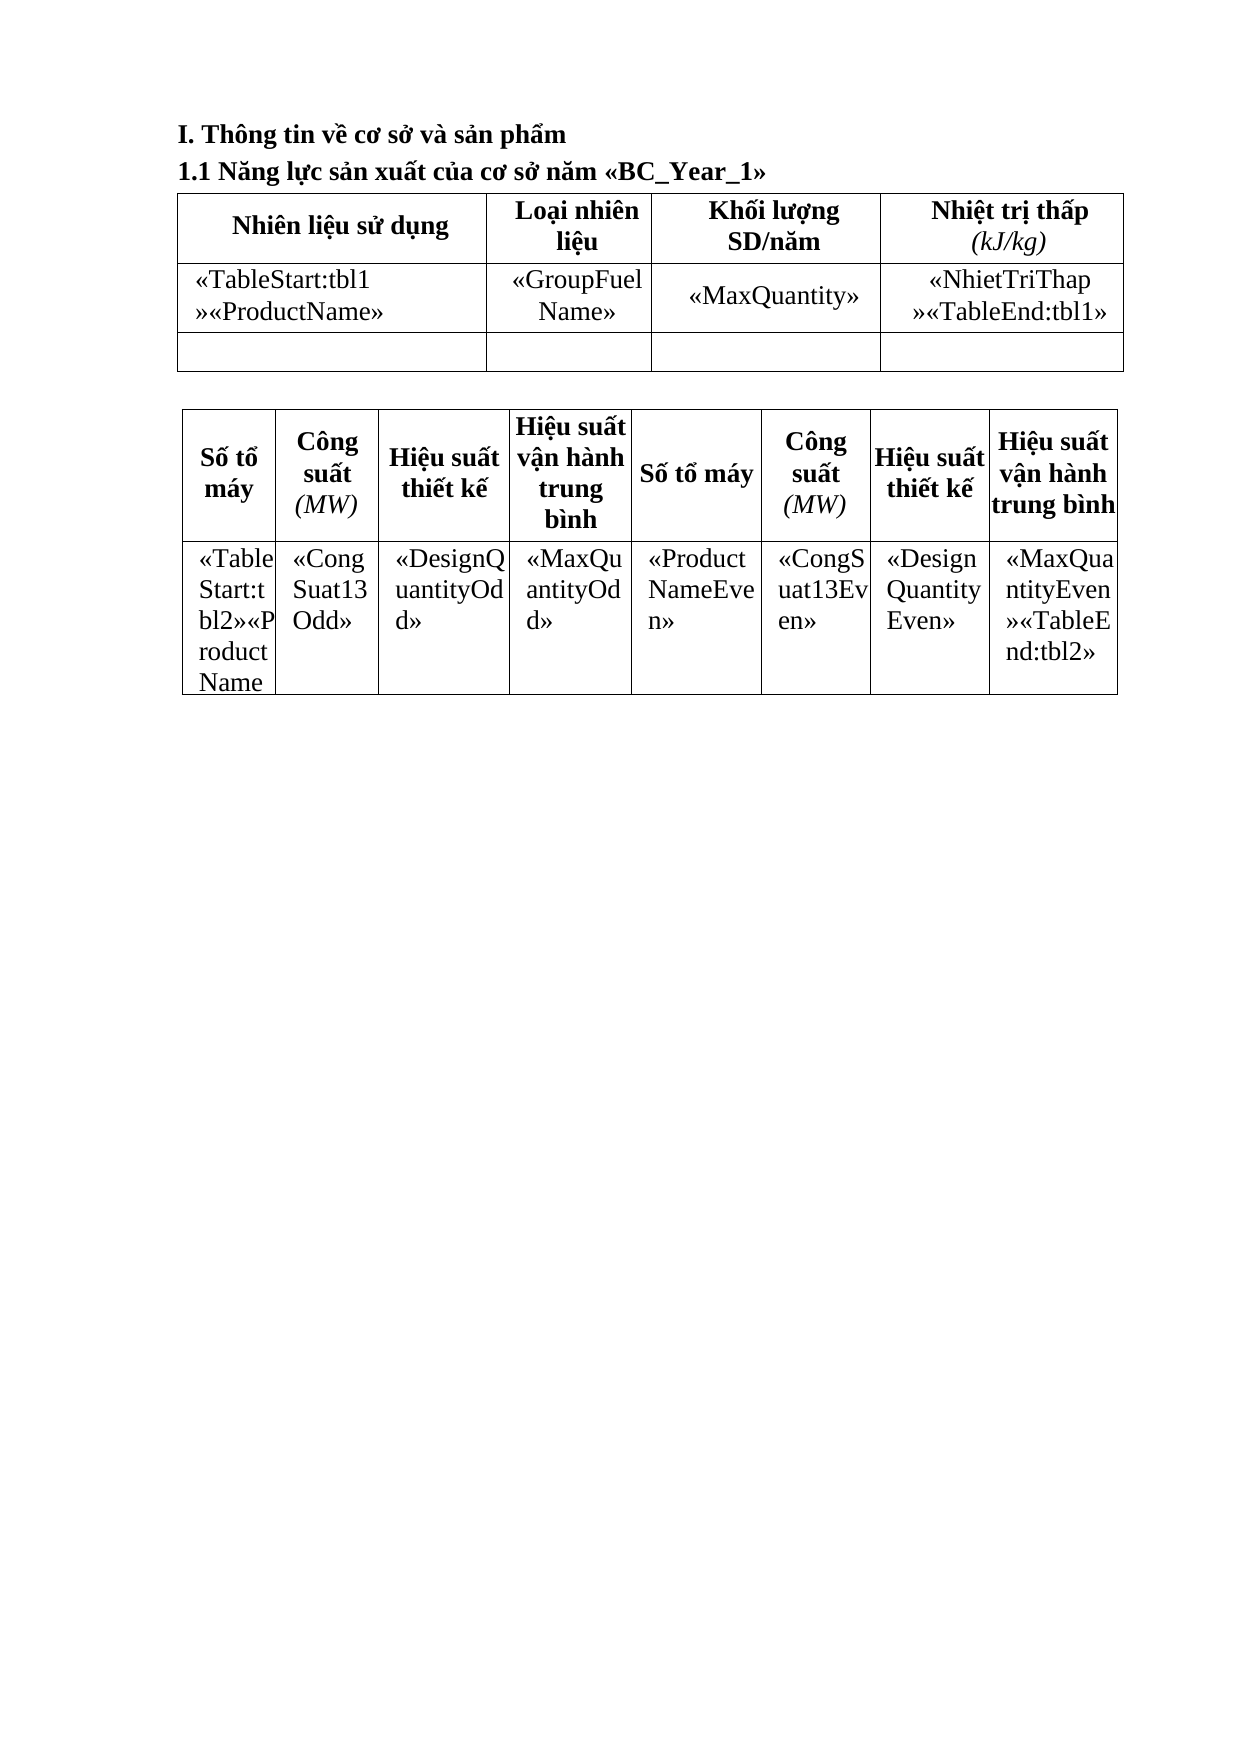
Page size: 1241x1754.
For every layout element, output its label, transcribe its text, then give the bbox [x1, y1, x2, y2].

text I. Thông tin về cơ sở và sản phẩm [177, 118, 1122, 149]
table_cell [178, 333, 486, 371]
table_header Nhiên liệu sử dụng [178, 194, 486, 262]
table_cell [881, 333, 1123, 371]
table_cell «MaxQuantityEven»«TableEnd:tbl2» [990, 542, 1117, 694]
table_header Hiệu suất thiết kế [871, 410, 989, 541]
table_cell «DesignQuantityOdd» [379, 542, 509, 694]
table_cell [487, 333, 651, 371]
table_header Công suất (MW) [276, 410, 378, 541]
table_cell «TableStart:tbl2»«ProductNameOdd» [183, 542, 275, 694]
table_header Hiệu suất vận hành trung bình [990, 410, 1117, 541]
table_header Số tổ máy [632, 410, 761, 541]
table_header Loại nhiên liệu [487, 194, 651, 262]
table_header Hiệu suất vận hành trung bình [510, 410, 631, 541]
table_cell «MaxQuantityOdd» [510, 542, 631, 694]
table_header Số tổ máy [183, 410, 275, 541]
table_header Công suất (MW) [762, 410, 870, 541]
table_cell «NhietTriThap»«TableEnd:tbl1» [881, 264, 1123, 332]
table_cell [652, 333, 880, 371]
table_cell «ProductNameEven» [632, 542, 761, 694]
text 1.1 Năng lực sản xuất của cơ sở năm «BC_Year_1» [177, 156, 1122, 187]
table_cell «CongSuat13Even» [762, 542, 870, 694]
table_header Hiệu suất thiết kế [379, 410, 509, 541]
table_cell «MaxQuantity» [652, 264, 880, 332]
table_cell «GroupFuelName» [487, 264, 651, 332]
table_header Nhiệt trị thấp (kJ/kg) [881, 194, 1123, 262]
table_header Khối lượng SD/năm [652, 194, 880, 262]
table_cell «TableStart:tbl1»«ProductName» [178, 264, 486, 332]
table_cell «CongSuat13Odd» [276, 542, 378, 694]
table_cell «DesignQuantityEven» [871, 542, 989, 694]
